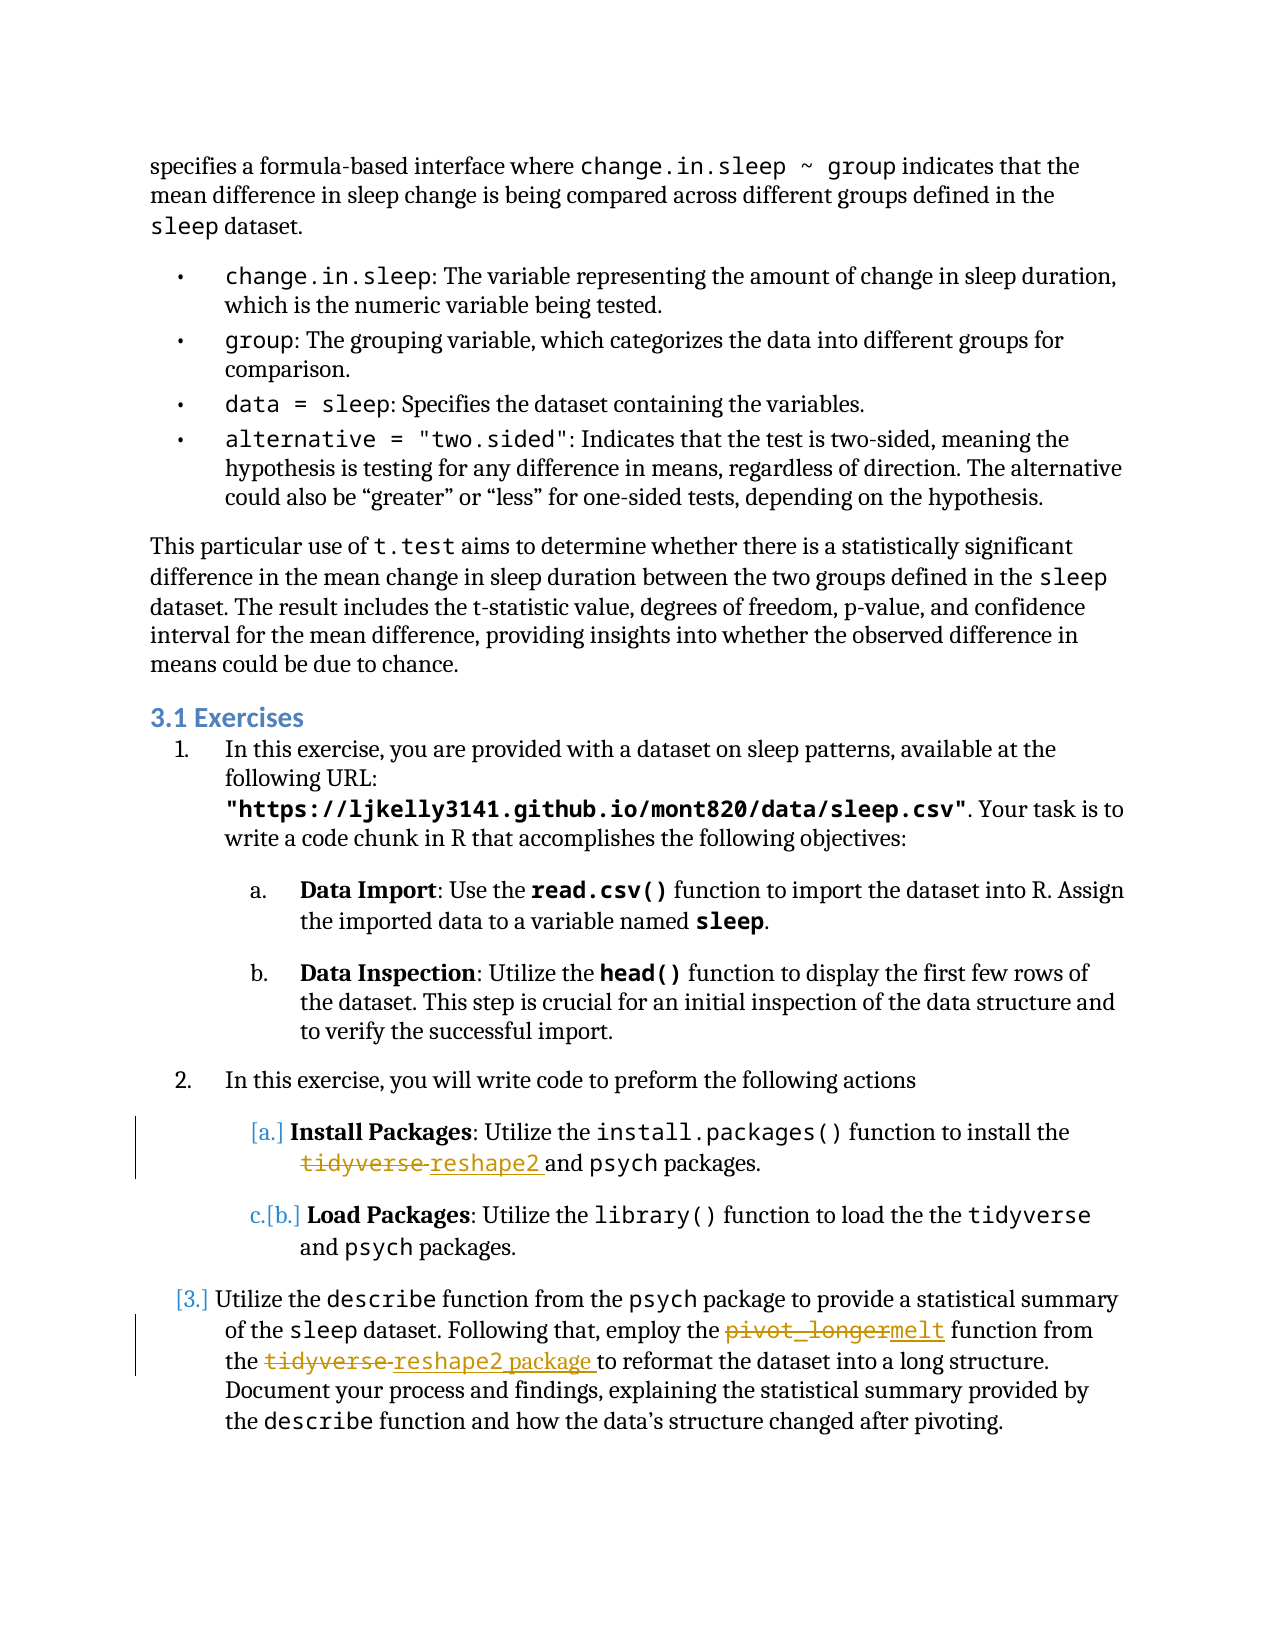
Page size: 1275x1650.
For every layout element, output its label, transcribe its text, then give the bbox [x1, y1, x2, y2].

list Data Import: Use the read.csv() function to import the dataset into R. Assign the imported data to a variable named sleep. [250, 873, 1125, 936]
list alternative = "two.sided": Indicates that the test is two-sided, meaning the hypothesis is testing for any difference in means, regardless of direction. The alternative could also be “greater” or “less” for one-sided tests, depending on the hypothesis. [175, 422, 1125, 511]
list Load Packages: Utilize the library() function to load the the tidyverse and psych packages. [250, 1199, 1125, 1262]
list In this exercise, you are provided with a dataset on sleep patterns, available at the following URL: "https://ljkelly3141.github.io/mont820/data/sleep.csv". Your task is to write a code chunk in R that accomplishes the following objectives: [175, 735, 1125, 853]
list group: The grouping variable, which categorizes the data into different groups for comparison. [175, 324, 1125, 384]
subtitle 3.1 Exercises [150, 699, 1125, 735]
text This particular use of t.test aims to determine whether there is a statistically significant difference in the mean change in sleep duration between the two groups defined in the sleep dataset. The result includes the t-statistic value, degrees of freedom, p-value, and confidence interval for the mean difference, providing insights into whether the observed difference in means could be due to chance. [150, 530, 1125, 679]
list Data Inspection: Utilize the head() function to display the first few rows of the dataset. This step is crucial for an initial inspection of the data structure and to verify the successful import. [250, 957, 1125, 1046]
list Install Packages: Utilize the install.packages() function to install the and psych packages. [250, 1116, 1125, 1178]
list Utilize the describe function from the psych package to provide a statistical summary of the sleep dataset. Following that, employ the function from the to reformat the dataset into a long structure. Document your process and findings, explaining the statistical summary provided by the describe function and how the data’s structure changed after pivoting. [175, 1283, 1125, 1436]
list In this exercise, you will write code to preform the following actions [175, 1066, 1125, 1095]
text specifies a formula-based interface where change.in.sleep ~ group indicates that the mean difference in sleep change is being compared across different groups defined in the sleep dataset. [150, 150, 1125, 241]
list data = sleep: Specifies the dataset containing the variables. [175, 387, 1125, 419]
list change.in.sleep: The variable representing the amount of change in sleep duration, which is the numeric variable being tested. [175, 260, 1125, 320]
